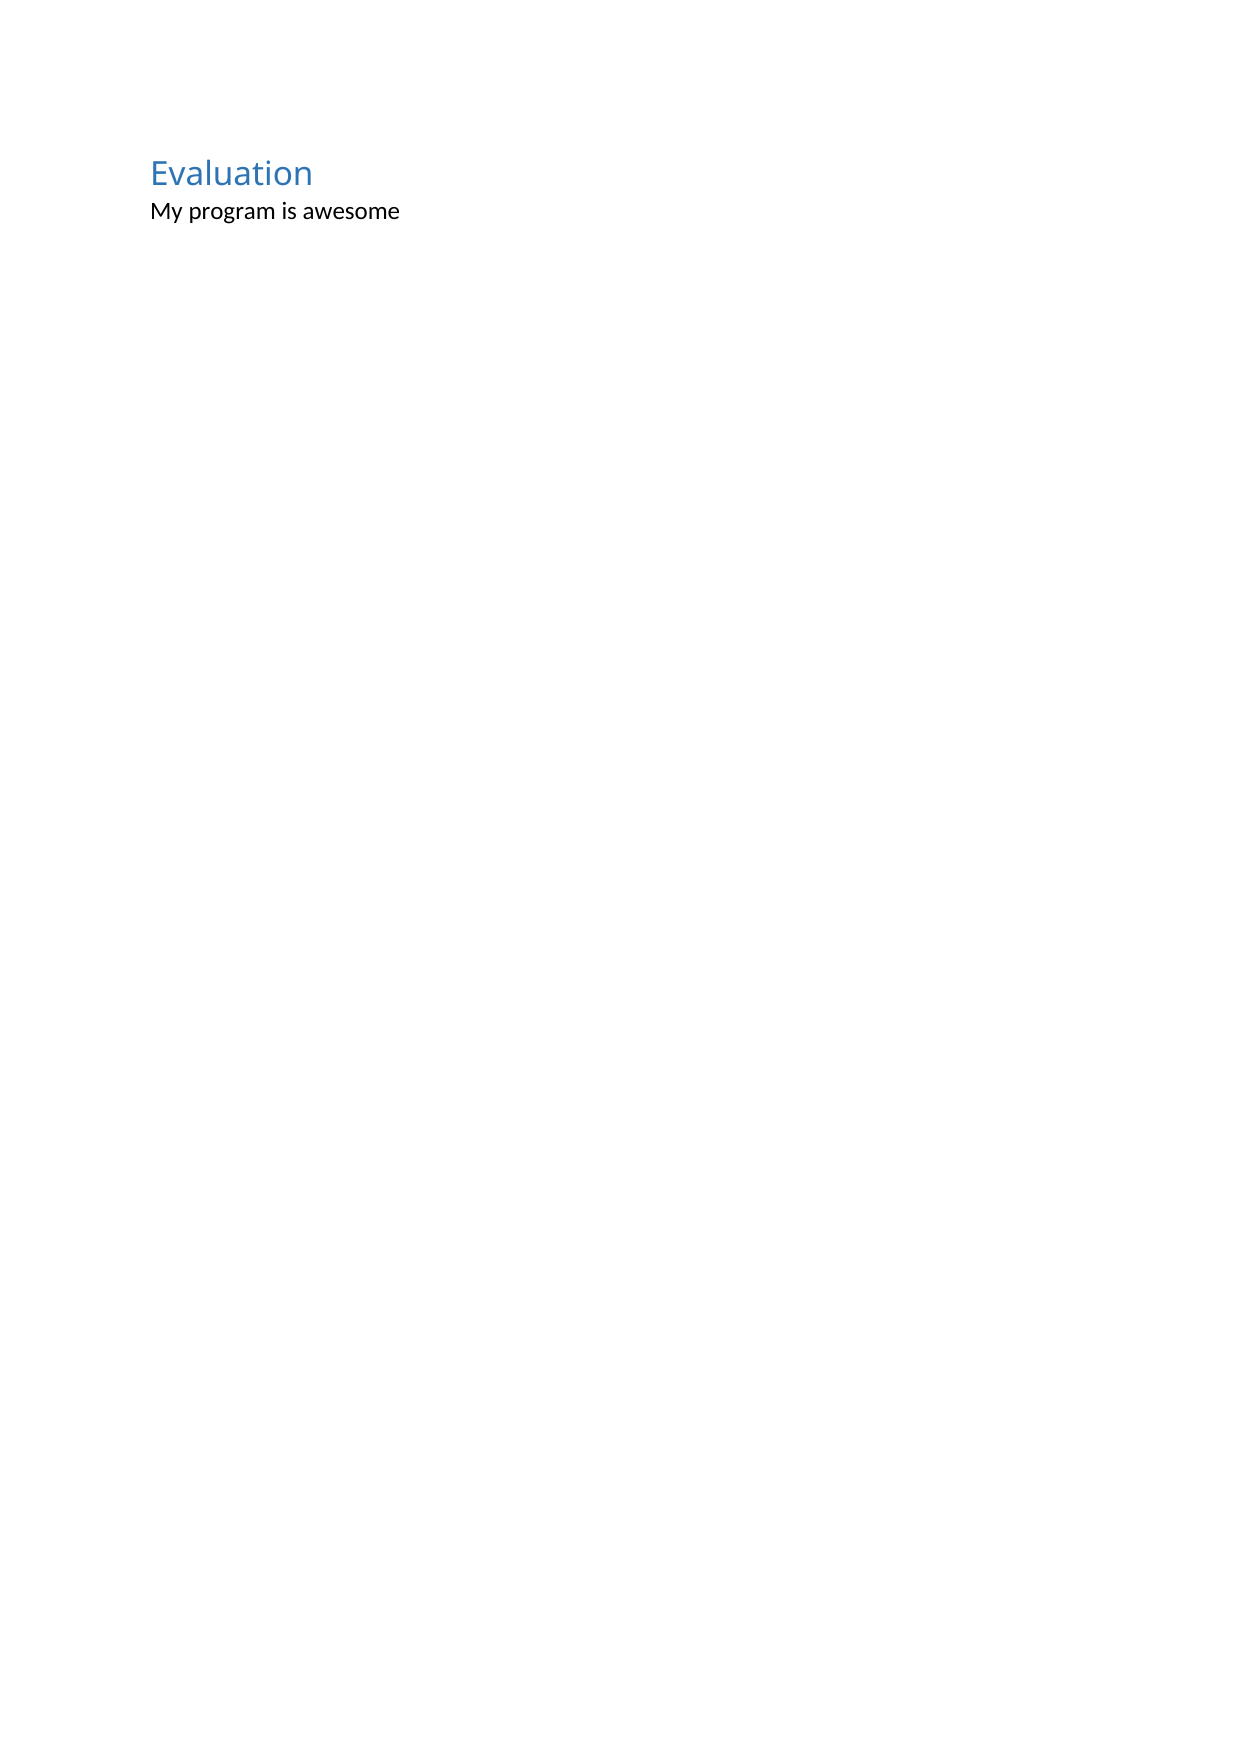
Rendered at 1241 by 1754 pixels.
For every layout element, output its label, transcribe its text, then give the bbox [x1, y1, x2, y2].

text My program is awesome [150, 195, 1090, 226]
subtitle Evaluation [150, 150, 1090, 195]
